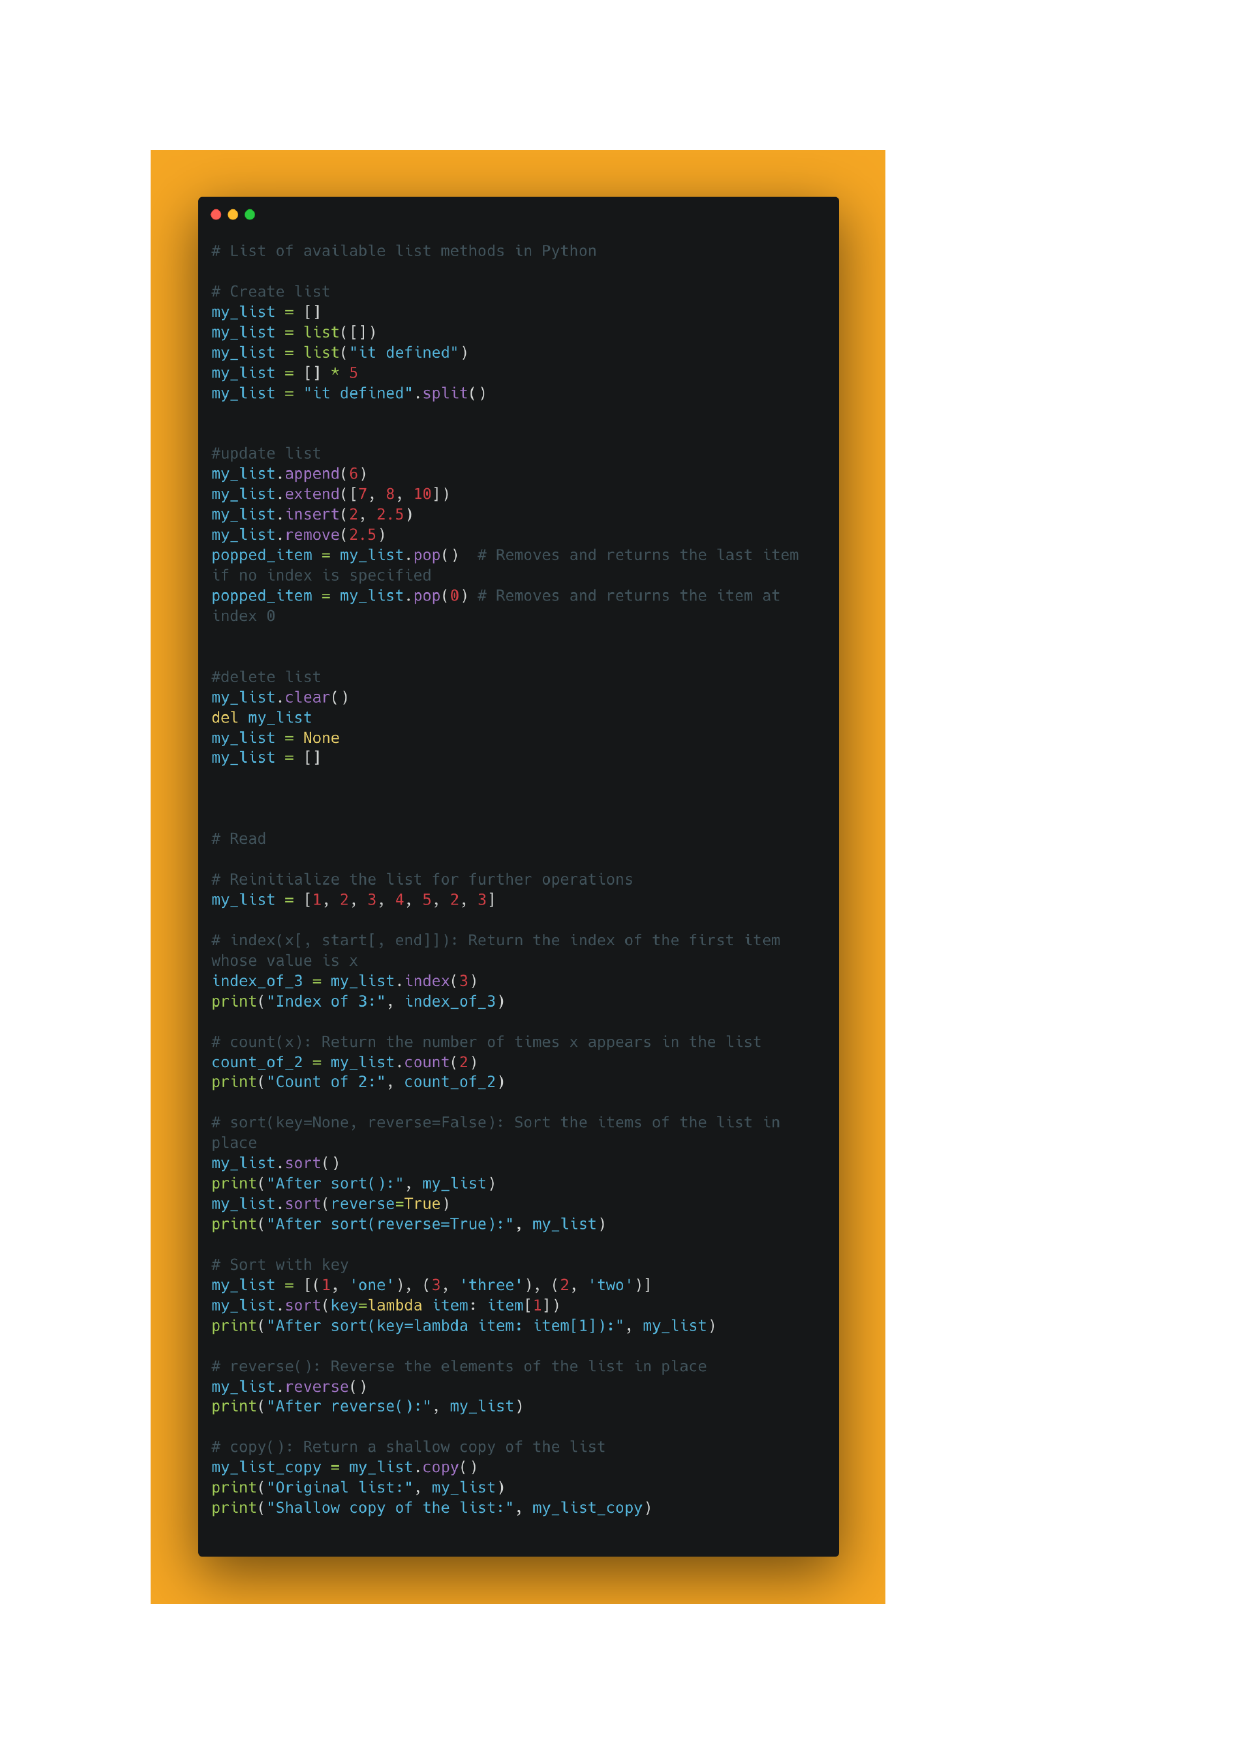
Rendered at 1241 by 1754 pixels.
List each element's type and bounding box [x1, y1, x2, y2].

picture [150, 150, 886, 1604]
